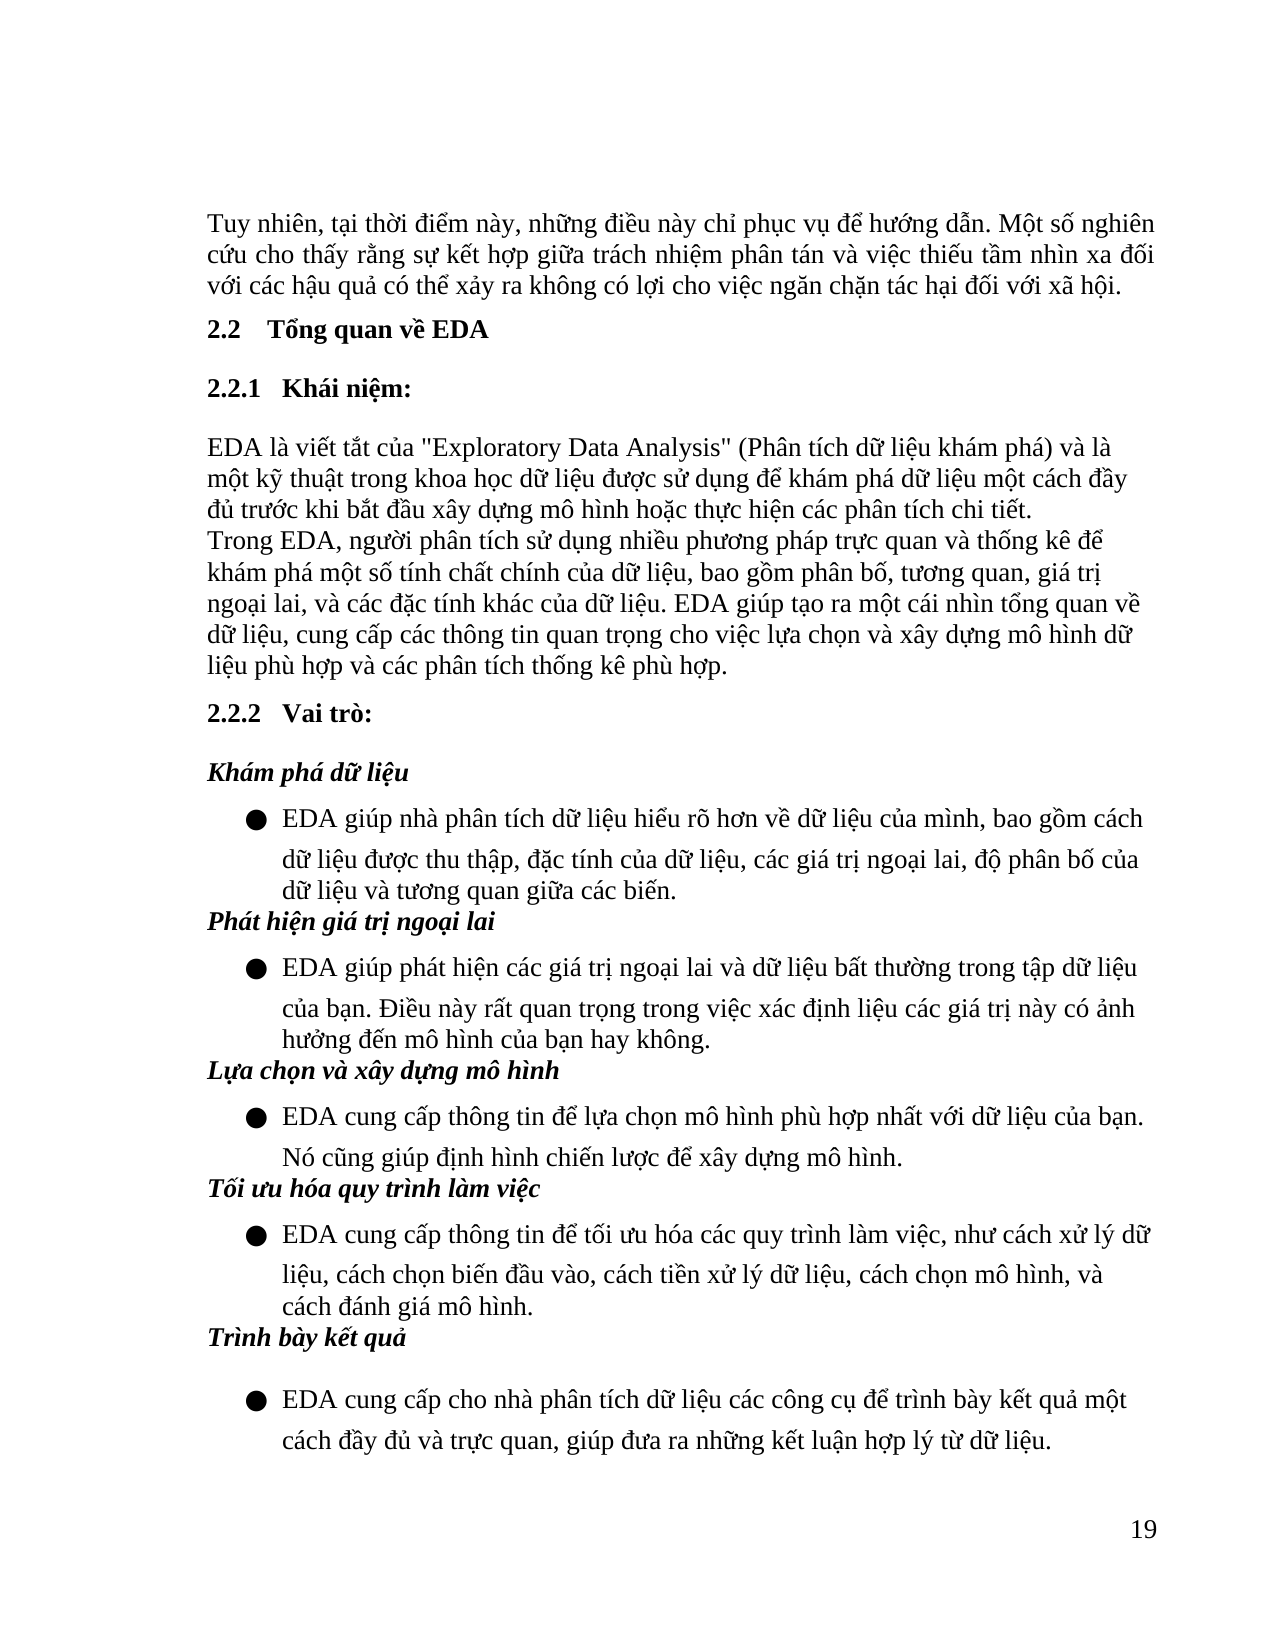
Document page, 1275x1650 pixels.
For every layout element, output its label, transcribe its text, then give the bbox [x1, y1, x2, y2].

text Trình bày kết quả [207, 1321, 1157, 1352]
subtitle Tổng quan về EDA [207, 313, 1157, 344]
list EDA giúp nhà phân tích dữ liệu hiểu rõ hơn về dữ liệu của mình, bao gồm cách dữ liệu được thu thập, đặc tính của dữ liệu, các giá trị ngoại lai, độ phân bố của dữ liệu và tương quan giữa các biến. [244, 787, 1157, 905]
text Trong EDA, người phân tích sử dụng nhiều phương pháp trực quan và thống kê để khám phá một số tính chất chính của dữ liệu, bao gồm phân bố, tương quan, giá trị ngoại lai, và các đặc tính khác của dữ liệu. EDA giúp tạo ra một cái nhìn tổng quan về dữ liệu, cung cấp các thông tin quan trọng cho việc lựa chọn và xây dựng mô hình dữ liệu phù hợp và các phân tích thống kê phù hợp. [207, 524, 1157, 680]
text Lựa chọn và xây dựng mô hình [207, 1054, 1157, 1085]
list EDA cung cấp cho nhà phân tích dữ liệu các công cụ để trình bày kết quả một cách đầy đủ và trực quan, giúp đưa ra những kết luận hợp lý từ dữ liệu. [244, 1368, 1157, 1455]
subtitle Khái niệm: [207, 372, 1157, 403]
text EDA là viết tắt của "Exploratory Data Analysis" (Phân tích dữ liệu khám phá) và là một kỹ thuật trong khoa học dữ liệu được sử dụng để khám phá dữ liệu một cách đầy đủ trước khi bắt đầu xây dựng mô hình hoặc thực hiện các phân tích chi tiết. [207, 431, 1157, 524]
text Khám phá dữ liệu [207, 756, 1157, 787]
list EDA cung cấp thông tin để tối ưu hóa các quy trình làm việc, như cách xử lý dữ liệu, cách chọn biến đầu vào, cách tiền xử lý dữ liệu, cách chọn mô hình, và cách đánh giá mô hình. [244, 1203, 1157, 1321]
subtitle Vai trò: [207, 697, 1157, 728]
text Tuy nhiên, tại thời điểm này, những điều này chỉ phục vụ để hướng dẫn. Một số nghiên cứu cho thấy rằng sự kết hợp giữa trách nhiệm phân tán và việc thiếu tầm nhìn xa đối với các hậu quả có thể xảy ra không có lợi cho việc ngăn chặn tác hại đối với xã hội. [207, 207, 1157, 300]
list EDA giúp phát hiện các giá trị ngoại lai và dữ liệu bất thường trong tập dữ liệu của bạn. Điều này rất quan trọng trong việc xác định liệu các giá trị này có ảnh hưởng đến mô hình của bạn hay không. [244, 936, 1157, 1054]
text Tối ưu hóa quy trình làm việc [207, 1172, 1157, 1203]
text Phát hiện giá trị ngoại lai [207, 905, 1157, 936]
list EDA cung cấp thông tin để lựa chọn mô hình phù hợp nhất với dữ liệu của bạn. Nó cũng giúp định hình chiến lược để xây dựng mô hình. [244, 1085, 1157, 1172]
